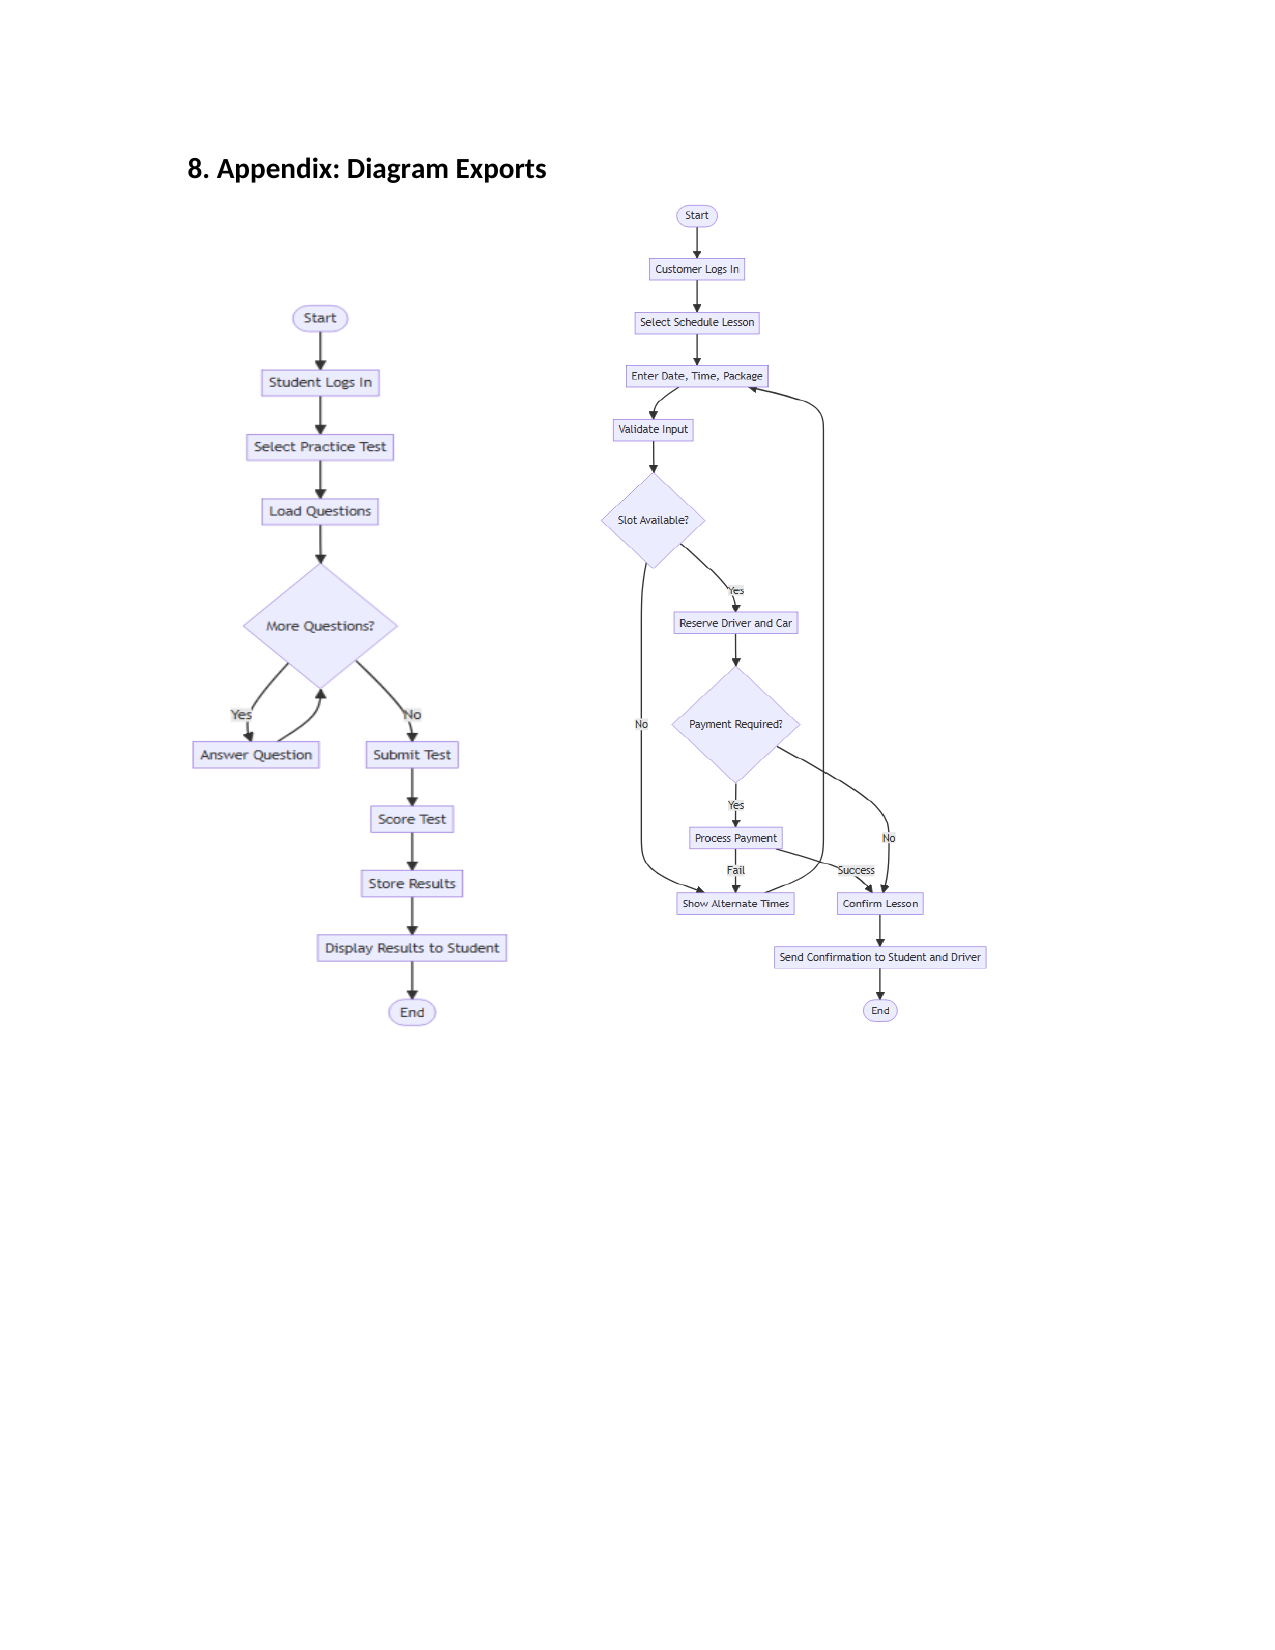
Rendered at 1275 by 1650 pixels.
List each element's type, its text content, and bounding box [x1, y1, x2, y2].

picture [187, 191, 1085, 1032]
subtitle 8. Appendix: Diagram Exports [187, 150, 1087, 186]
